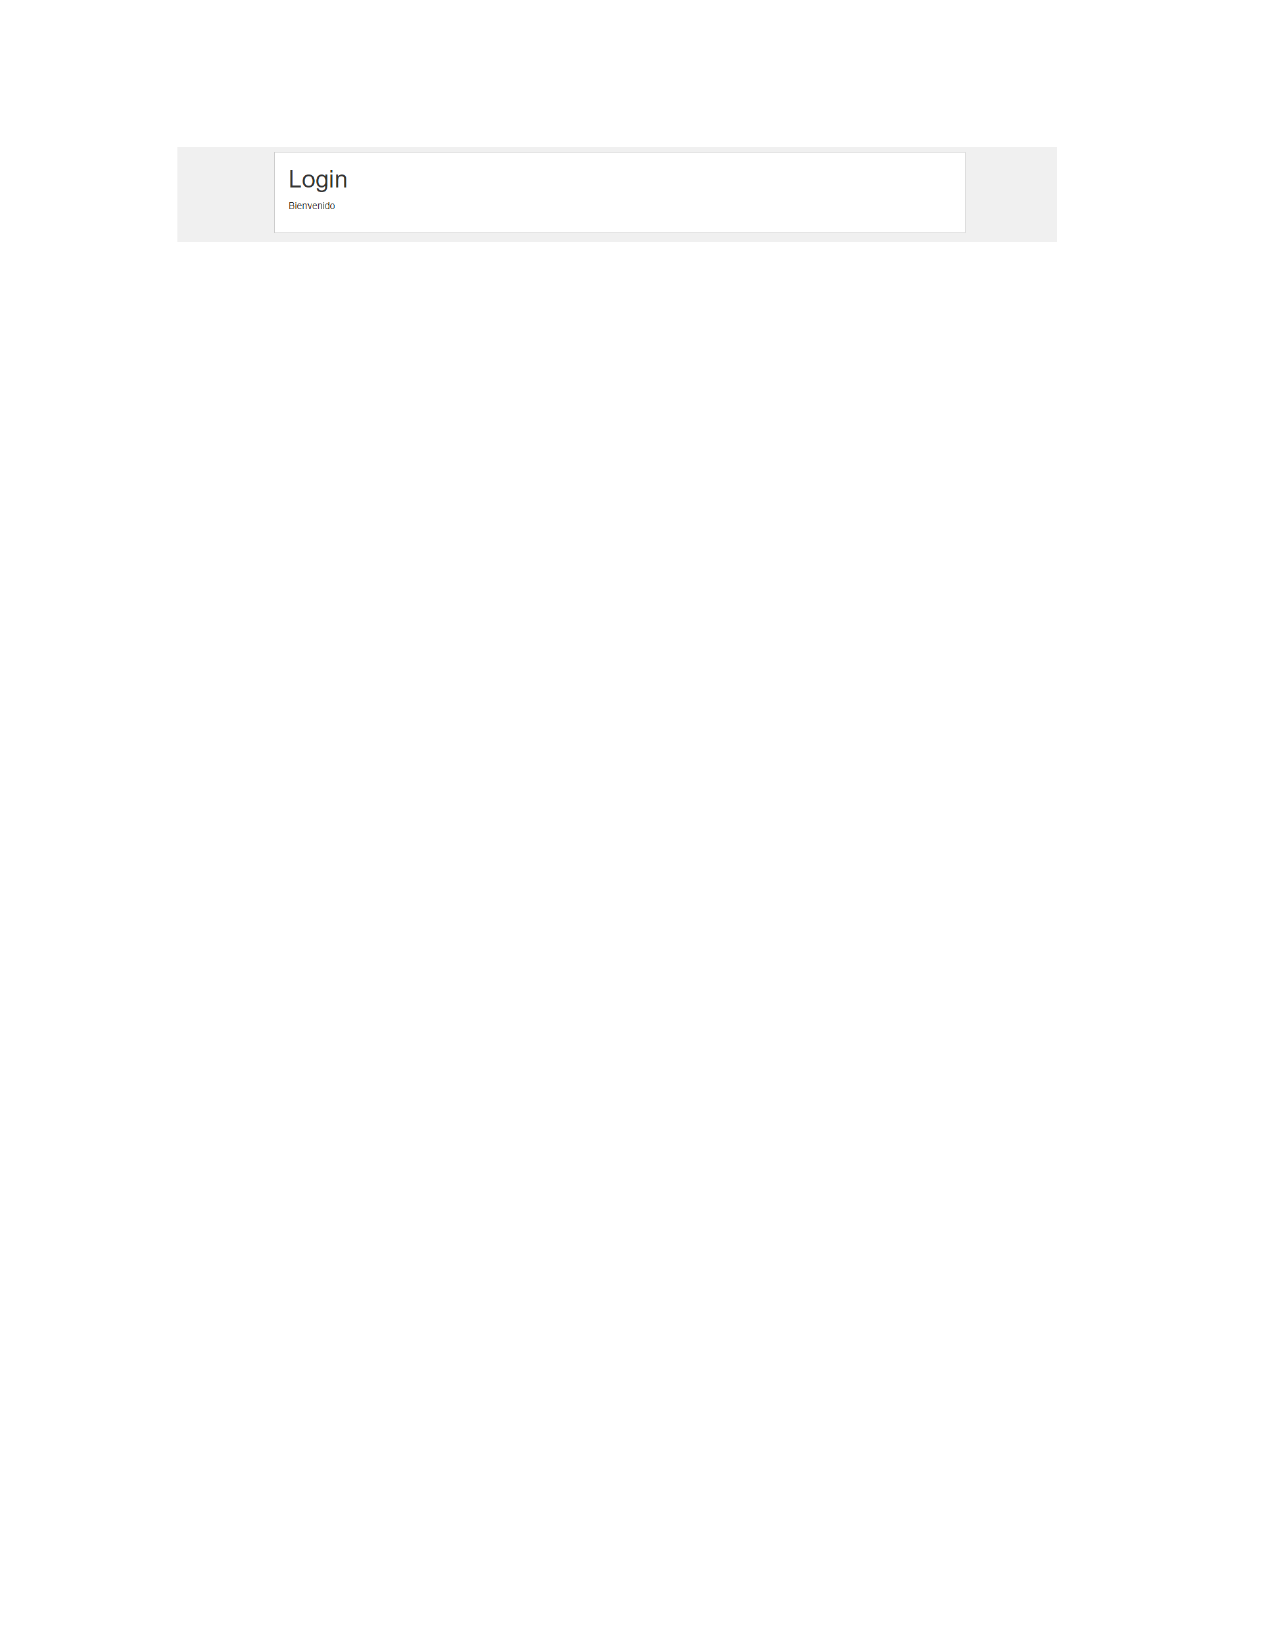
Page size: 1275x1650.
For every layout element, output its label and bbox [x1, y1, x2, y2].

picture [177, 147, 1057, 242]
